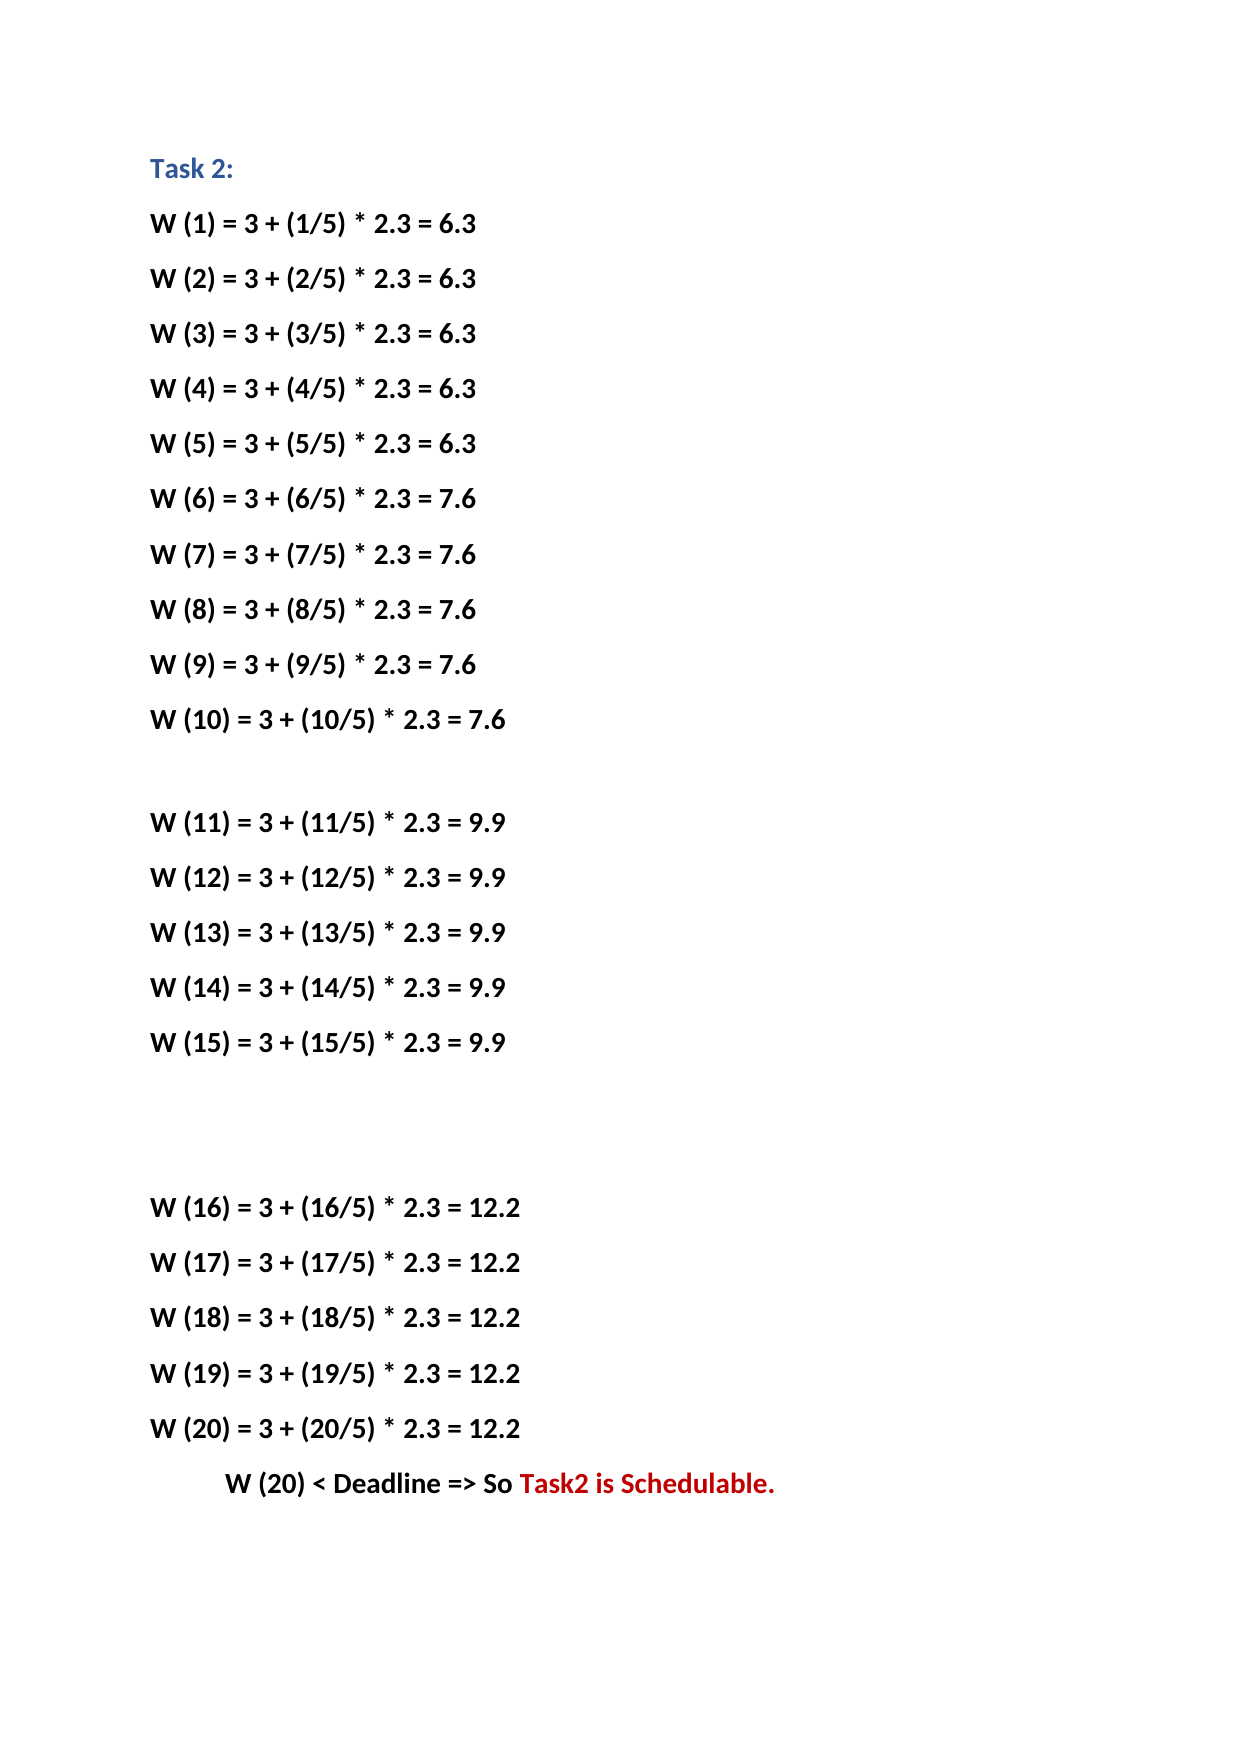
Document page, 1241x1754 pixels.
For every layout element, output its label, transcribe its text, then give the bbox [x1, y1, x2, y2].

text W (20) = 3 + (20/5) * 2.3 = 12.2 [150, 1410, 1090, 1445]
text W (4) = 3 + (4/5) * 2.3 = 6.3 [150, 370, 1090, 406]
text W (2) = 3 + (2/5) * 2.3 = 6.3 [150, 260, 1090, 296]
text W (17) = 3 + (17/5) * 2.3 = 12.2 [150, 1244, 1090, 1280]
text W (5) = 3 + (5/5) * 2.3 = 6.3 [150, 426, 1090, 461]
text W (3) = 3 + (3/5) * 2.3 = 6.3 [150, 315, 1090, 351]
text W (9) = 3 + (9/5) * 2.3 = 7.6 [150, 646, 1090, 682]
text W (8) = 3 + (8/5) * 2.3 = 7.6 [150, 591, 1090, 626]
text Task 2: [150, 150, 1090, 186]
text W (15) = 3 + (15/5) * 2.3 = 9.9 [150, 1024, 1090, 1060]
text W (11) = 3 + (11/5) * 2.3 = 9.9 [150, 804, 1090, 839]
text W (16) = 3 + (16/5) * 2.3 = 12.2 [150, 1189, 1090, 1225]
text W (6) = 3 + (6/5) * 2.3 = 7.6 [150, 481, 1090, 516]
text W (1) = 3 + (1/5) * 2.3 = 6.3 [150, 205, 1090, 241]
text W (14) = 3 + (14/5) * 2.3 = 9.9 [150, 969, 1090, 1004]
text W (18) = 3 + (18/5) * 2.3 = 12.2 [150, 1299, 1090, 1335]
text W (19) = 3 + (19/5) * 2.3 = 12.2 [150, 1355, 1090, 1390]
text W (13) = 3 + (13/5) * 2.3 = 9.9 [150, 914, 1090, 949]
text W (20) < Deadline => So Task2 is Schedulable. [150, 1465, 1090, 1501]
text W (7) = 3 + (7/5) * 2.3 = 7.6 [150, 536, 1090, 571]
text W (12) = 3 + (12/5) * 2.3 = 9.9 [150, 859, 1090, 894]
text W (10) = 3 + (10/5) * 2.3 = 7.6 [150, 701, 1090, 737]
